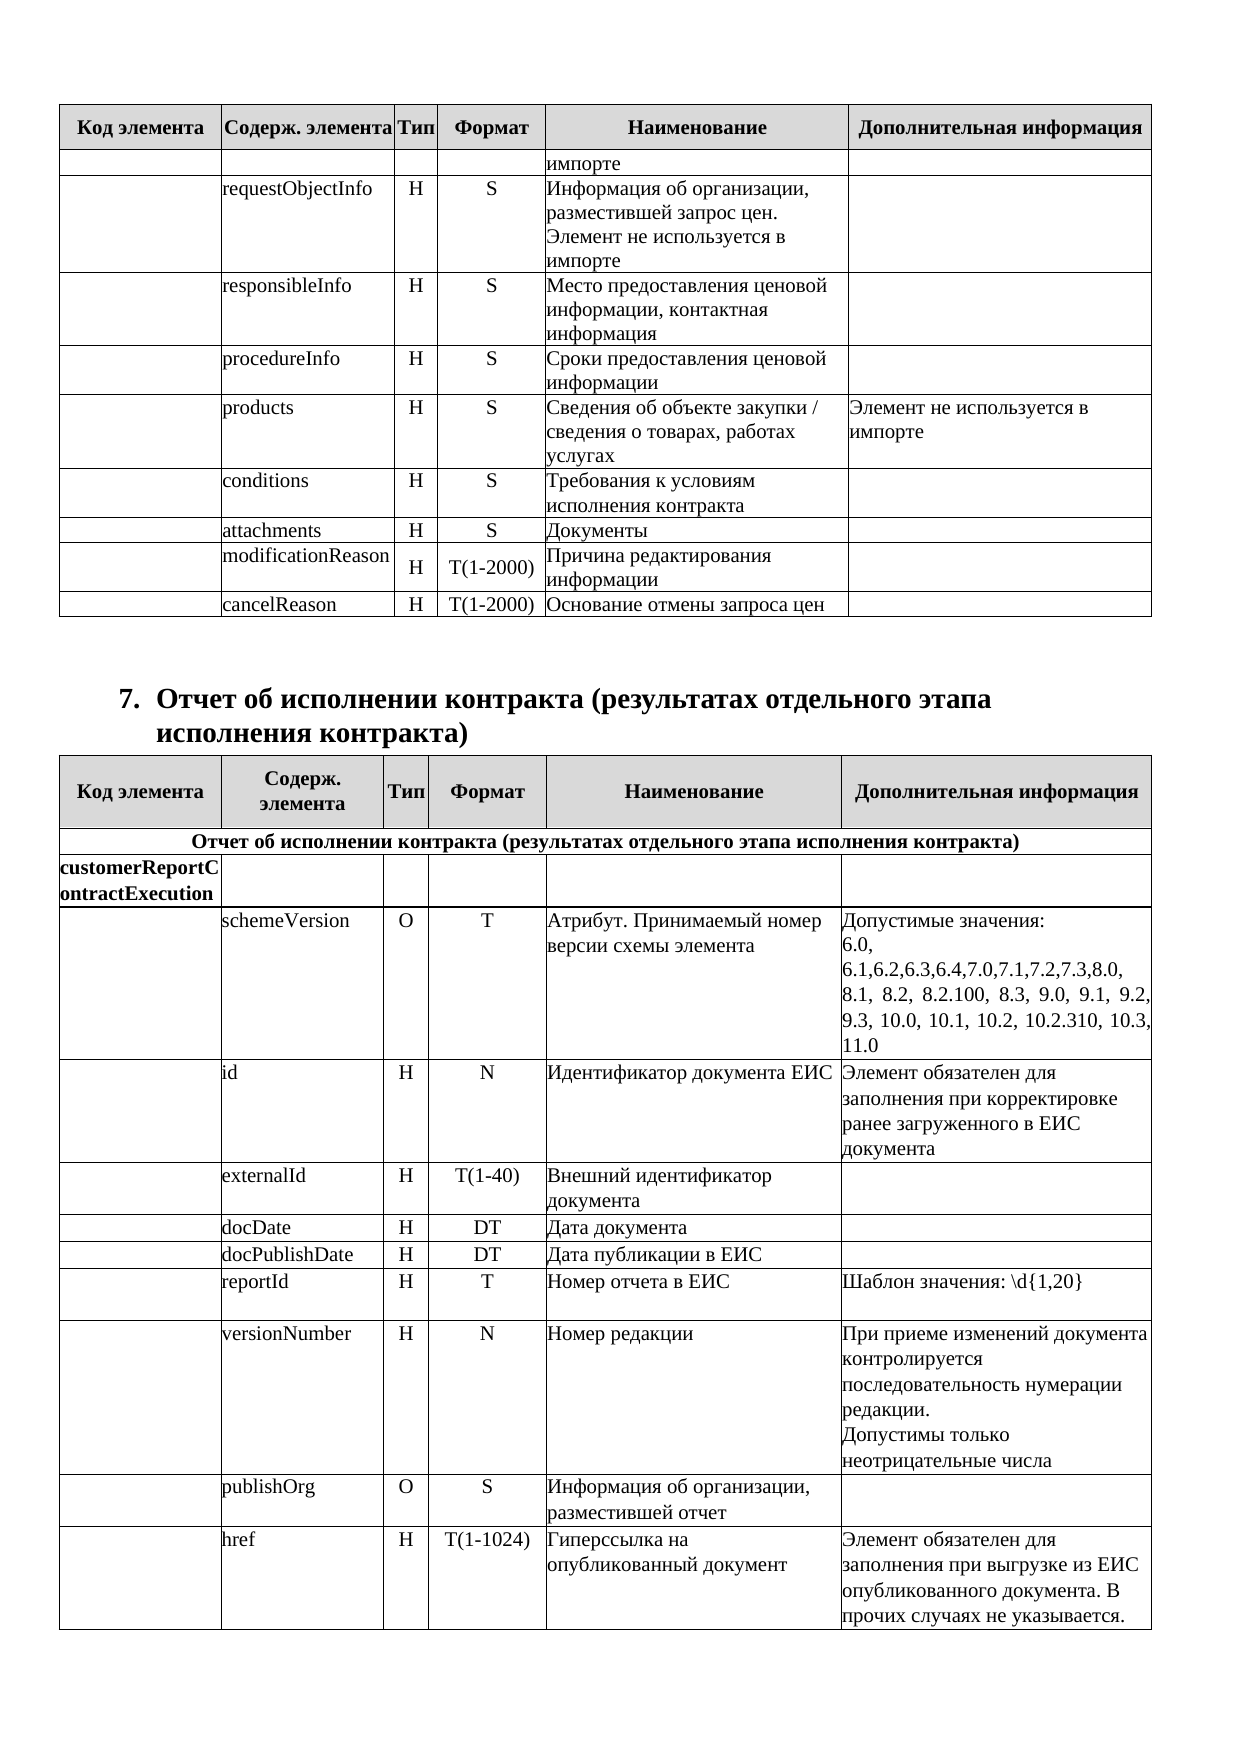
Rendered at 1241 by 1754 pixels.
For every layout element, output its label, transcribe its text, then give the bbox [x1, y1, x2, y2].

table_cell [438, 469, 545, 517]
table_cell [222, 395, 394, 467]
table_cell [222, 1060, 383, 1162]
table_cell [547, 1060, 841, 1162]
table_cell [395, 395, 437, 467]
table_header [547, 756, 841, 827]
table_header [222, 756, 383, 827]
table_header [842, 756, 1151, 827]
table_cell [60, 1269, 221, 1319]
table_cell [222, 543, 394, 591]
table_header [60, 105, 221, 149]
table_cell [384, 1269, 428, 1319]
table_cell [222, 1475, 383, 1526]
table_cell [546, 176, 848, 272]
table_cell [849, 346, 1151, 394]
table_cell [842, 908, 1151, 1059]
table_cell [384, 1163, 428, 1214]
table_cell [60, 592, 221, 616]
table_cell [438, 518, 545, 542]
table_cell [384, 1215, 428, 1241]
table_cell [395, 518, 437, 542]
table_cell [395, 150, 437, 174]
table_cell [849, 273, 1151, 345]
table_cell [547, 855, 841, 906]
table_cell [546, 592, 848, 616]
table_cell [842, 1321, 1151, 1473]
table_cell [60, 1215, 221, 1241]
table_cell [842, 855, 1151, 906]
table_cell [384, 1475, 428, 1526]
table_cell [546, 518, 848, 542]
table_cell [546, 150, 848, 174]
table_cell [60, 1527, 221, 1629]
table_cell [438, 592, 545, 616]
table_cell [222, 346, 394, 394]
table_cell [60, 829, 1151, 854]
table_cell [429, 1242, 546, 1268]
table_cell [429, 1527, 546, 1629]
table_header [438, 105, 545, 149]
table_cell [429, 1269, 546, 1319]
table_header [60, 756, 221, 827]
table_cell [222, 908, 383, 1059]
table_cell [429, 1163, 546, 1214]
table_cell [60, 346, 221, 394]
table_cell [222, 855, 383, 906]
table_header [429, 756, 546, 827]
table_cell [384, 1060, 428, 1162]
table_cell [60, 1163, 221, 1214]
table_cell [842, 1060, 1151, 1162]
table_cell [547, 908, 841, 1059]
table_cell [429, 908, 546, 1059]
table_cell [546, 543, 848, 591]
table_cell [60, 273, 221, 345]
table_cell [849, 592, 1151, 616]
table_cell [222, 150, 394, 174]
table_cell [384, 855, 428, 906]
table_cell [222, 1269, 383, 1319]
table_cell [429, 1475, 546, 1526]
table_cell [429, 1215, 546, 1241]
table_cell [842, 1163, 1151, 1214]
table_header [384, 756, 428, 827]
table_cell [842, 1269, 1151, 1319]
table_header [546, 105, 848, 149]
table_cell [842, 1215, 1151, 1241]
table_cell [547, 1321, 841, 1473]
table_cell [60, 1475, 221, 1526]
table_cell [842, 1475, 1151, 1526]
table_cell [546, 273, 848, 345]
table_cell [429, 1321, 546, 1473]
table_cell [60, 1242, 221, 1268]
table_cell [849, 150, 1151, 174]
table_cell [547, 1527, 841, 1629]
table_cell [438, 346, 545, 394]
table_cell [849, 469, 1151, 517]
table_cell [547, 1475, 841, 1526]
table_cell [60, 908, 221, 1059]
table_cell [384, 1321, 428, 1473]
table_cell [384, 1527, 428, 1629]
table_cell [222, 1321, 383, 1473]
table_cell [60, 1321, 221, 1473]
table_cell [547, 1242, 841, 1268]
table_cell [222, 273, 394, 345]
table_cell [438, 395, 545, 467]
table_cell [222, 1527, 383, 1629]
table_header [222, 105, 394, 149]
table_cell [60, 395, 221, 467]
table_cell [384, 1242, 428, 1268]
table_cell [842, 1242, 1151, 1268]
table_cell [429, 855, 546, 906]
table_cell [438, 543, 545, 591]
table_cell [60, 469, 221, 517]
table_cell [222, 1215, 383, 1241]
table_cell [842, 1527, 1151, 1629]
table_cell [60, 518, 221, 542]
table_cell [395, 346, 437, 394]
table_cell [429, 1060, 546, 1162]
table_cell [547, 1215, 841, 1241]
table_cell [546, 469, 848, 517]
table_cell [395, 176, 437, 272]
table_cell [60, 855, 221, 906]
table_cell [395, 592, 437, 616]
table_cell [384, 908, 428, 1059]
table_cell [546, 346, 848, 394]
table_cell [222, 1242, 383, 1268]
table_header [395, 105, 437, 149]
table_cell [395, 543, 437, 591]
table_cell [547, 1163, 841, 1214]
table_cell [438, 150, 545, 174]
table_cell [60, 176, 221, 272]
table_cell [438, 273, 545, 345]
subtitle Отчет об исполнении контракта (результатах отдельного этапа исполнения контракта) [118, 681, 1152, 748]
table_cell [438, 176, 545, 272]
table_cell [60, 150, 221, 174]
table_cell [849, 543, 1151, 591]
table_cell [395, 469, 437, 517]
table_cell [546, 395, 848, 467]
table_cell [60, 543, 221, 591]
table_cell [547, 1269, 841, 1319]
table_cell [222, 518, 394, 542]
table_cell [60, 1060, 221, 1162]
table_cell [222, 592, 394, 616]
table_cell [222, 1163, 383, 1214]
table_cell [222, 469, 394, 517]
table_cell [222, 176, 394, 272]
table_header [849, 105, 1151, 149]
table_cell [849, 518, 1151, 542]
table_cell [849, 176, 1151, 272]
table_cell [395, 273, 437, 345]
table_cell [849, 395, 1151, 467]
